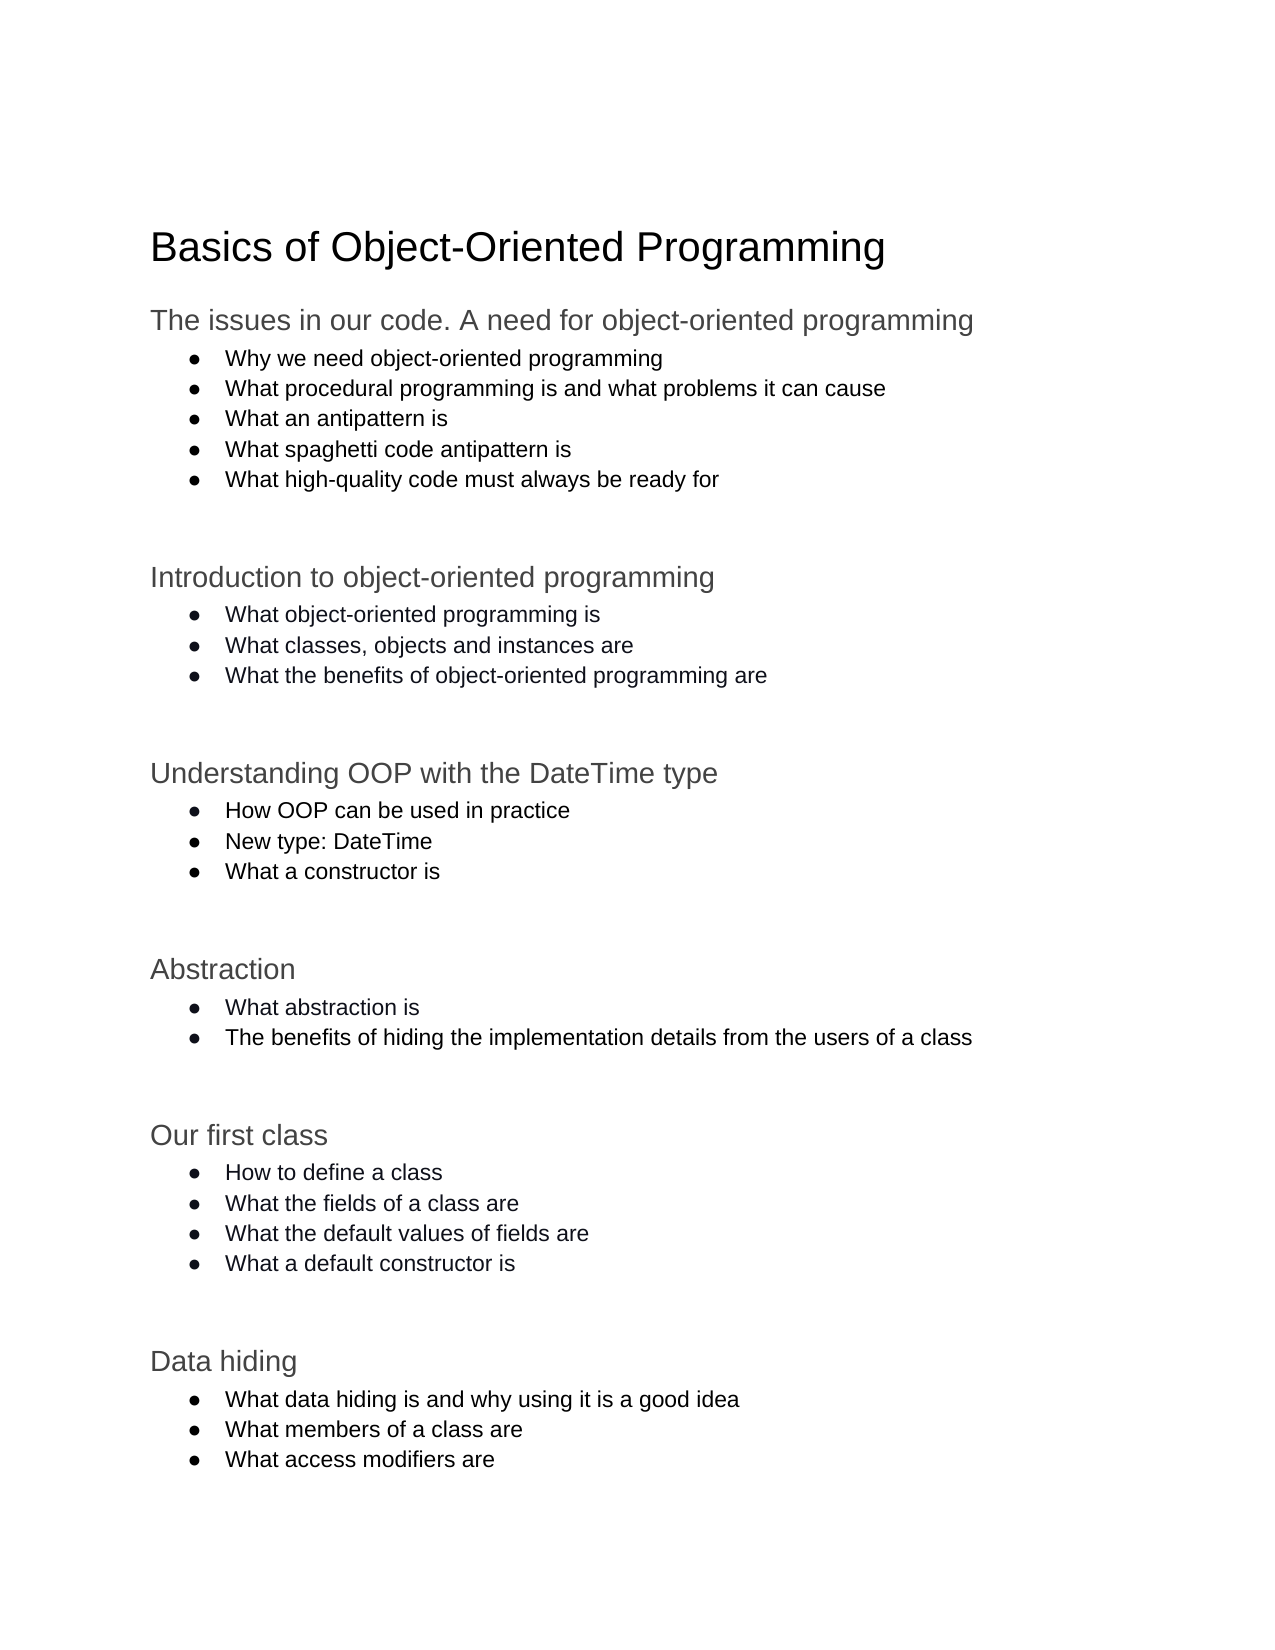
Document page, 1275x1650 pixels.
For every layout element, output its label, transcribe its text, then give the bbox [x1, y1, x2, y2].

list What abstraction is [187, 993, 1125, 1020]
list What access modifiers are [187, 1446, 1125, 1472]
list The benefits of hiding the implementation details from the users of a class [187, 1024, 1125, 1050]
subtitle Basics of Object-Oriented Programming [150, 222, 1125, 270]
list What the default values of fields are [187, 1220, 1125, 1246]
list What data hiding is and why using it is a good idea [187, 1386, 1125, 1412]
list How OOP can be used in practice [187, 797, 1125, 824]
list What procedural programming is and what problems it can cause [187, 375, 1125, 402]
list What members of a class are [187, 1416, 1125, 1442]
list What the benefits of object-oriented programming are [187, 662, 1125, 688]
subtitle Introduction to object-oriented programming [150, 559, 1125, 593]
subtitle Data hiding [150, 1344, 1125, 1377]
subtitle Understanding OOP with the DateTime type [150, 756, 1125, 789]
list What an antipattern is [187, 405, 1125, 432]
subtitle Abstraction [150, 952, 1125, 985]
subtitle The issues in our code. A need for object-oriented programming [150, 303, 1125, 337]
list Why we need object-oriented programming [187, 345, 1125, 371]
list What the fields of a class are [187, 1189, 1125, 1216]
list How to define a class [187, 1159, 1125, 1186]
list What classes, objects and instances are [187, 632, 1125, 658]
list What high-quality code must always be ready for [187, 466, 1125, 492]
list What object-oriented programming is [187, 601, 1125, 628]
list What a default constructor is [187, 1250, 1125, 1276]
list What spaghetti code antipattern is [187, 436, 1125, 462]
list What a constructor is [187, 858, 1125, 884]
subtitle Our first class [150, 1117, 1125, 1151]
list New type: DateTime [187, 828, 1125, 854]
